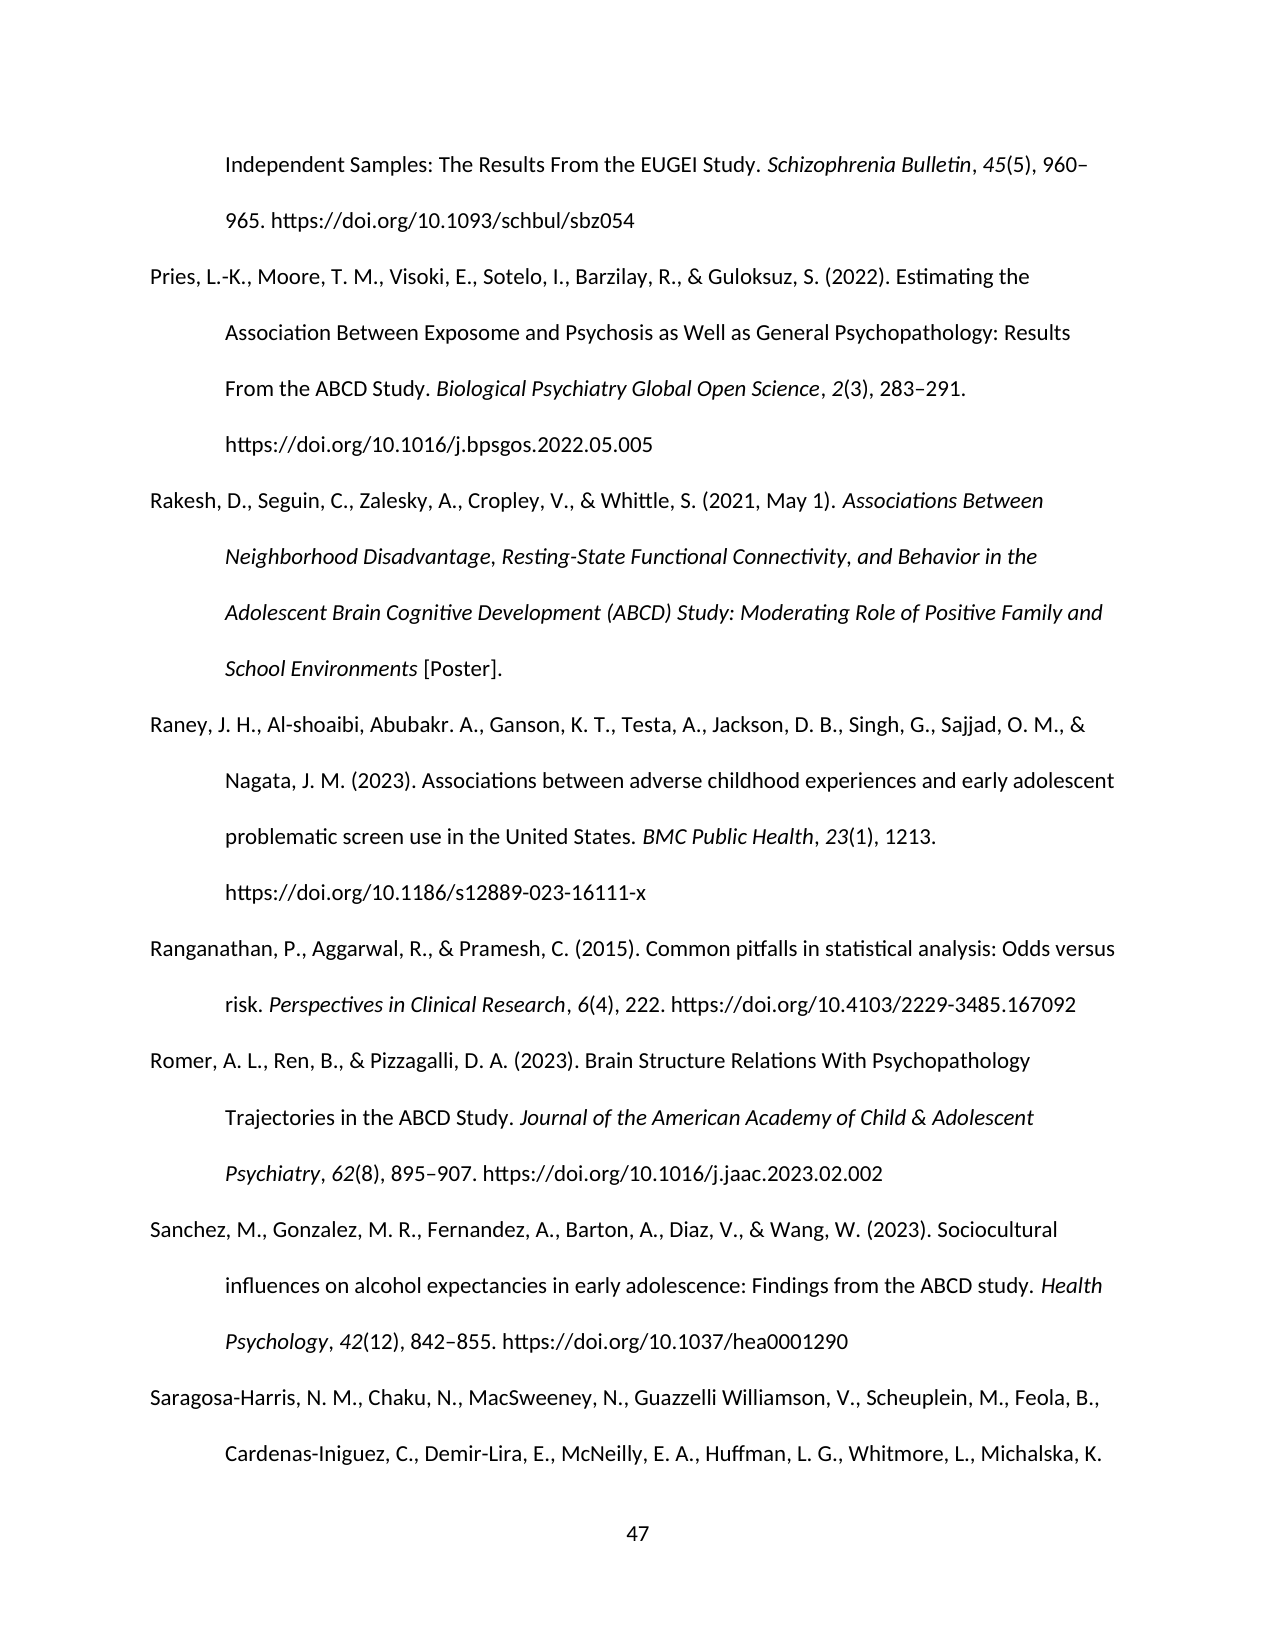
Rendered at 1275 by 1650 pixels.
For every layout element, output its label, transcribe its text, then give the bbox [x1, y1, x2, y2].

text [150, 1383, 1125, 1467]
text Pries, L.-K., Moore, T. M., Visoki, E., Sotelo, I., Barzilay, R., & Guloksuz, S. (2022). Estimating the Association Between Exposome and Psychosis as Well as General Psychopathology: Results From the ABCD Study. Biological Psychiatry Global Open Science, 2(3), 283–291. https://doi.org/10.1016/j.bpsgos.2022.05.005 [150, 262, 1125, 458]
text Sanchez, M., Gonzalez, M. R., Fernandez, A., Barton, A., Diaz, V., & Wang, W. (2023). Sociocultural influences on alcohol expectancies in early adolescence: Findings from the ABCD study. Health Psychology, 42(12), 842–855. https://doi.org/10.1037/hea0001290 [150, 1215, 1125, 1355]
text Romer, A. L., Ren, B., & Pizzagalli, D. A. (2023). Brain Structure Relations With Psychopathology Trajectories in the ABCD Study. Journal of the American Academy of Child & Adolescent Psychiatry, 62(8), 895–907. https://doi.org/10.1016/j.jaac.2023.02.002 [150, 1047, 1125, 1187]
text Ranganathan, P., Aggarwal, R., & Pramesh, C. (2015). Common pitfalls in statistical analysis: Odds versus risk. Perspectives in Clinical Research, 6(4), 222. https://doi.org/10.4103/2229-3485.167092 [150, 934, 1125, 1019]
text Raney, J. H., Al-shoaibi, Abubakr. A., Ganson, K. T., Testa, A., Jackson, D. B., Singh, G., Sajjad, O. M., & Nagata, J. M. (2023). Associations between adverse childhood experiences and early adolescent problematic screen use in the United States. BMC Public Health, 23(1), 1213. https://doi.org/10.1186/s12889-023-16111-x [150, 710, 1125, 907]
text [150, 150, 1125, 234]
text Rakesh, D., Seguin, C., Zalesky, A., Cropley, V., & Whittle, S. (2021, May 1). Associations Between Neighborhood Disadvantage, Resting-State Functional Connectivity, and Behavior in the Adolescent Brain Cognitive Development (ABCD) Study: Moderating Role of Positive Family and School Environments [Poster]. [150, 486, 1125, 682]
